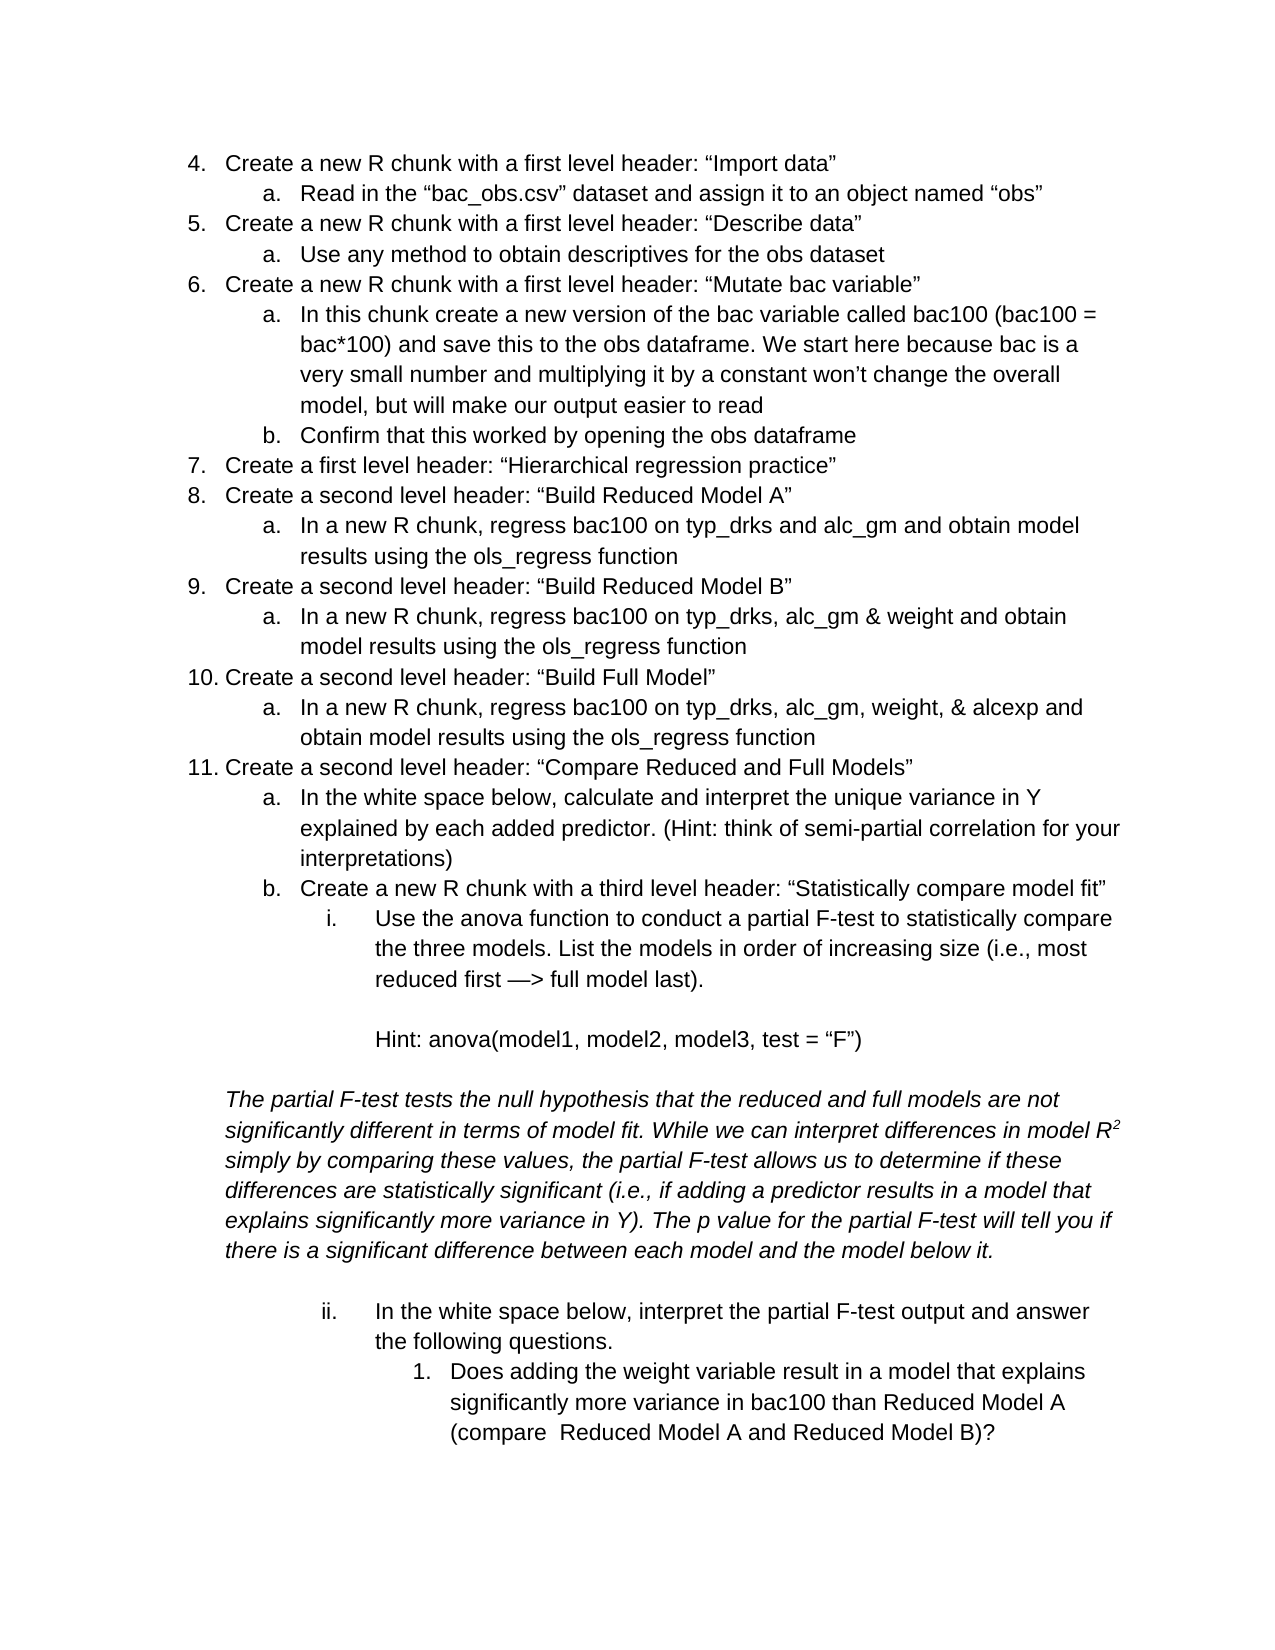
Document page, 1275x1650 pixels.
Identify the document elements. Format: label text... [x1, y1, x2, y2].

list In this chunk create a new version of the bac variable called bac100 (bac100 = bac*100) and save this to the obs dataframe. We start here because bac is a very small number and multiplying it by a constant won’t change the overall model, but will make our output easier to read [262, 301, 1125, 418]
list Create a second level header: “Build Full Model” [187, 663, 1125, 690]
text The partial F-test tests the null hypothesis that the reduced and full models are not significantly different in terms of model fit. While we can interpret differences in model R2 simply by comparing these values, the partial F-test allows us to determine if these differences are statistically significant (i.e., if adding a predictor results in a model that explains significantly more variance in Y). The p value for the partial F-test will tell you if there is a significant difference between each model and the model below it. [225, 1086, 1125, 1264]
list In a new R chunk, regress bac100 on typ_drks and alc_gm and obtain model results using the ols_regress function [262, 512, 1125, 569]
list In the white space below, calculate and interpret the unique variance in Y explained by each added predictor. (Hint: think of semi-partial correlation for your interpretations) [262, 784, 1125, 871]
list Create a new R chunk with a third level header: “Statistically compare model fit” [262, 875, 1125, 901]
list Create a new R chunk with a first level header: “Describe data” [187, 210, 1125, 237]
list In a new R chunk, regress bac100 on typ_drks, alc_gm, weight, & alcexp and obtain model results using the ols_regress function [262, 694, 1125, 750]
list Confirm that this worked by opening the obs dataframe [262, 422, 1125, 448]
list In a new R chunk, regress bac100 on typ_drks, alc_gm & weight and obtain model results using the ols_regress function [262, 603, 1125, 660]
list Use the anova function to conduct a partial F-test to statistically compare the three models. List the models in order of increasing size (i.e., most reduced first —> full model last). [337, 905, 1125, 992]
list Does adding the weight variable result in a model that explains significantly more variance in bac100 than Reduced Model A (compare Reduced Model A and Reduced Model B)? [412, 1358, 1125, 1445]
list Create a second level header: “Build Reduced Model A” [187, 482, 1125, 509]
list Create a new R chunk with a first level header: “Import data” [187, 150, 1125, 176]
list Create a first level header: “Hierarchical regression practice” [187, 452, 1125, 478]
list Create a new R chunk with a first level header: “Mutate bac variable” [187, 271, 1125, 297]
text Hint: anova(model1, model2, model3, test = “F”) [300, 1026, 1125, 1052]
list Read in the “bac_obs.csv” dataset and assign it to an object named “obs” [262, 180, 1125, 207]
list In the white space below, interpret the partial F-test output and answer the following questions. [337, 1298, 1125, 1354]
list Use any method to obtain descriptives for the obs dataset [262, 241, 1125, 267]
list Create a second level header: “Compare Reduced and Full Models” [187, 754, 1125, 781]
list Create a second level header: “Build Reduced Model B” [187, 573, 1125, 599]
